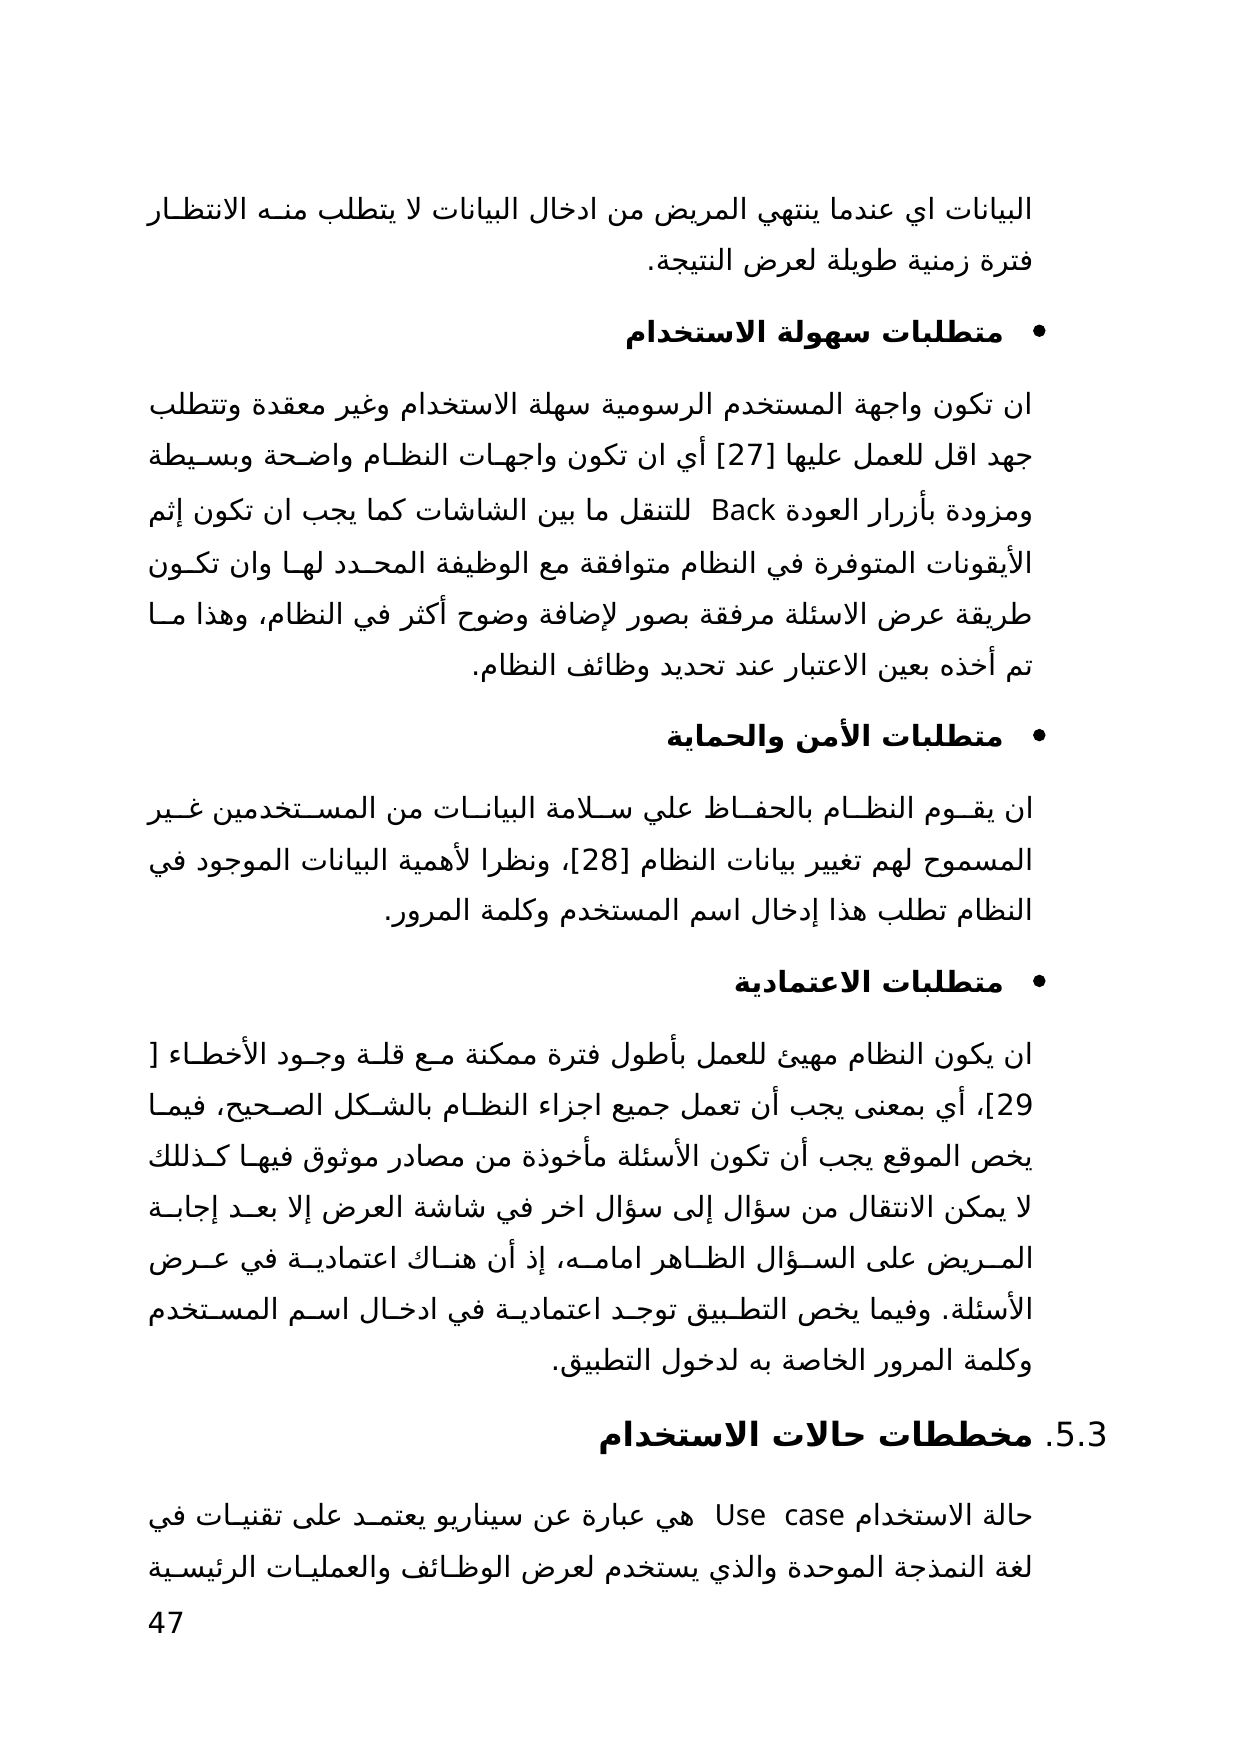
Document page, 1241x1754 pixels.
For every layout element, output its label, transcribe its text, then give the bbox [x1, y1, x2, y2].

text ان تكون واجهة المستخدم الرسومية سهلة الاستخدام وغير معقدة وتتطلب جهد اقل للعمل عليها [27] أي ان تكون واجهات النظام واضحة وبسيطة ومزودة بأزرار العودة Back للتنقل ما بين الشاشات كما يجب ان تكون إثم الأيقونات المتوفرة في النظام متوافقة مع الوظيفة المحدد لها وان تكون طريقة عرض الاسئلة مرفقة بصور لإضافة وضوح أكثر في النظام، وهذا ما تم أخذه بعين الاعتبار عند تحديد وظائف النظام. [148, 387, 1033, 682]
list متطلبات الاعتمادية [148, 966, 1033, 1000]
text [148, 193, 1033, 277]
list متطلبات الأمن والحماية [148, 720, 1033, 754]
text ان يكون النظام مهيئ للعمل بأطول فترة ممكنة مع قلة وجود الأخطاء [29]، أي بمعنى يجب أن تعمل جميع اجزاء النظام بالشكل الصحيح، فيما يخص الموقع يجب أن تكون الأسئلة مأخوذة من مصادر موثوق فيها كذللك لا يمكن الانتقال من سؤال إلى سؤال اخر في شاشة العرض إلا بعد إجابة المريض على السؤال الظاهر امامه، إذ أن هناك اعتمادية في عرض الأسئلة. وفيما يخص التطبيق توجد اعتمادية في ادخال اسم المستخدم وكلمة المرور الخاصة به لدخول التطبيق. [148, 1038, 1033, 1377]
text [148, 1494, 1033, 1585]
subtitle مخططات حالات الاستخدام [148, 1415, 1033, 1454]
list متطلبات سهولة الاستخدام [148, 315, 1033, 349]
text ان يقوم النظام بالحفاظ علي سلامة البيانات من المستخدمين غير المسموح لهم تغيير بيانات النظام [28]، ونظرا لأهمية البيانات الموجود في النظام تطلب هذا إدخال اسم المستخدم وكلمة المرور. [148, 792, 1033, 928]
